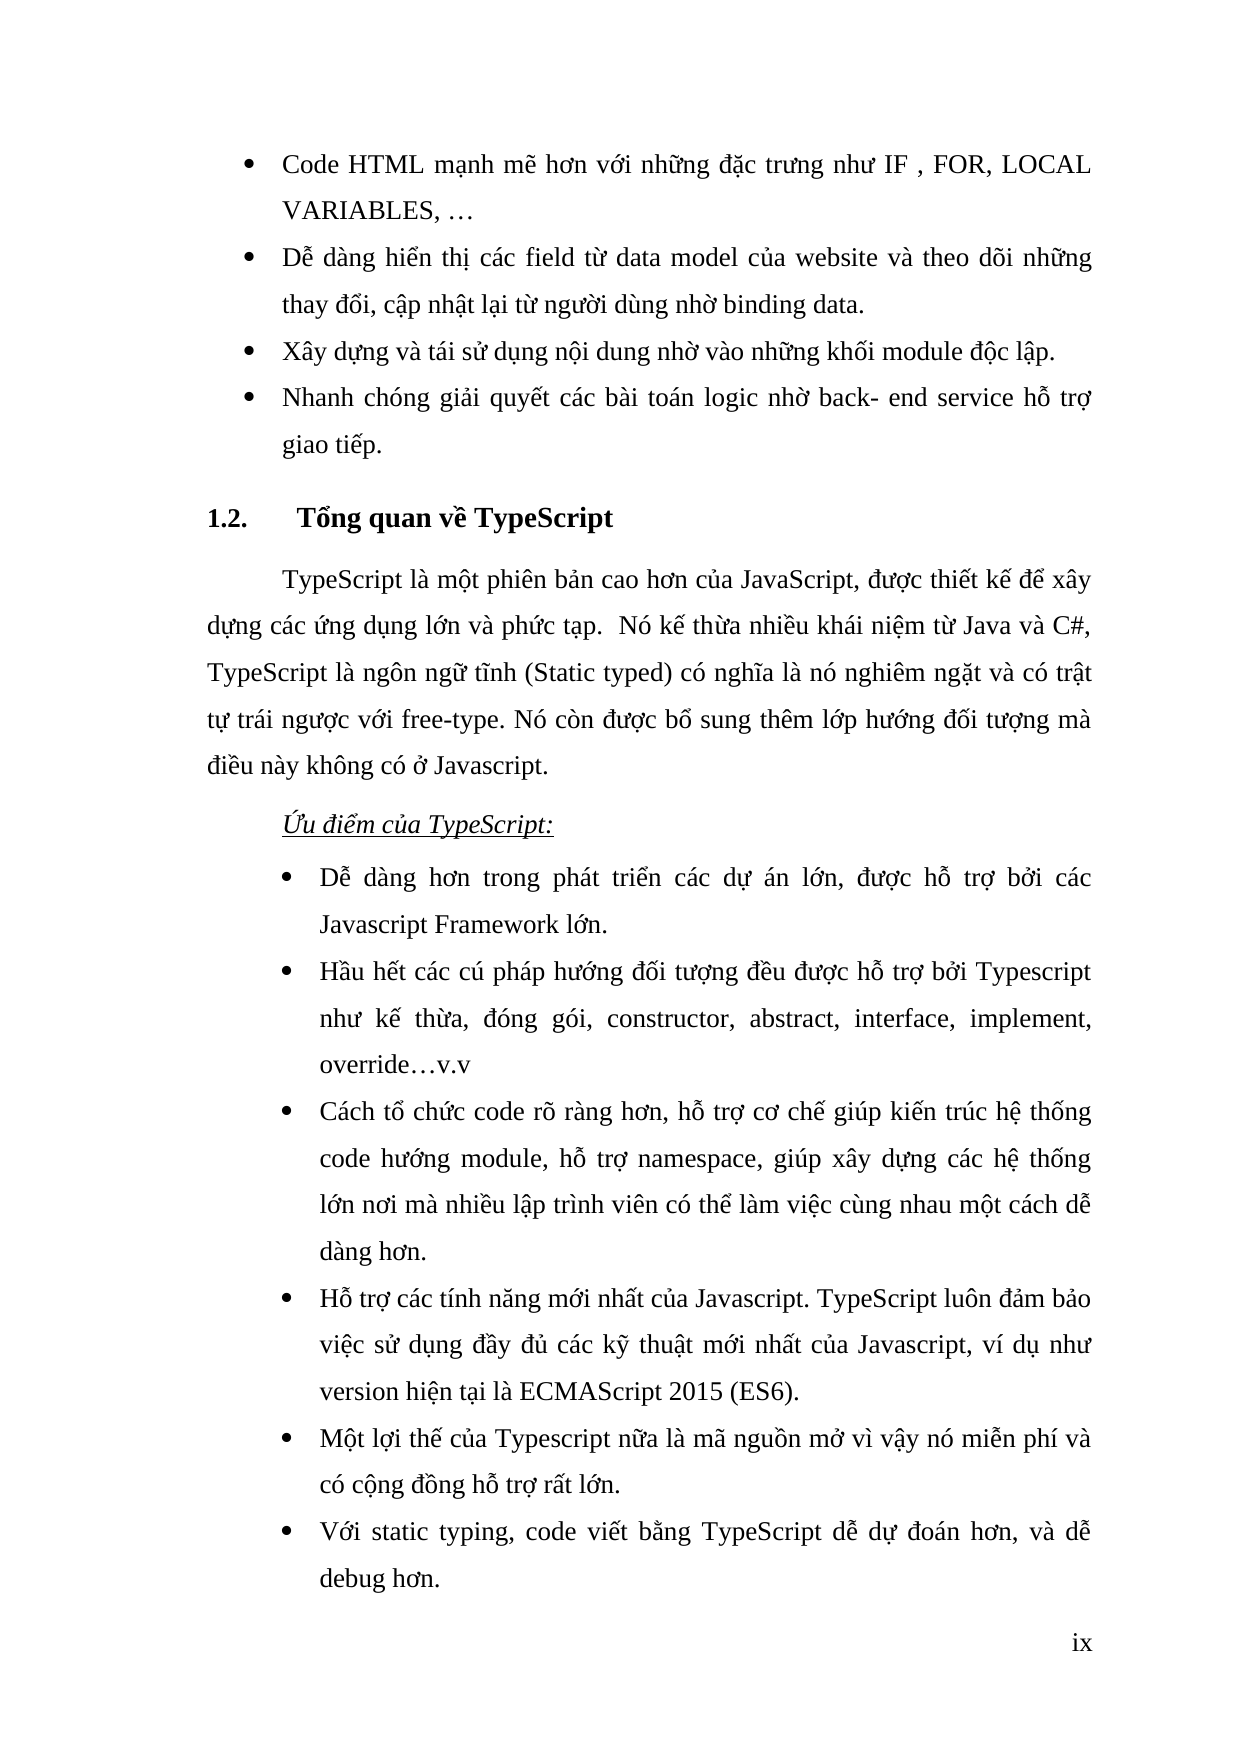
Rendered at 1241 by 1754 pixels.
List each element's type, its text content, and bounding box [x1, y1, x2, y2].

list Nhanh chóng giải quyết các bài toán logic nhờ back- end service hỗ trợ giao tiếp. [244, 381, 1092, 459]
list Hỗ trợ các tính năng mới nhất của Javascript. TypeScript luôn đảm bảo việc sử dụng đầy đủ các kỹ thuật mới nhất của Javascript, ví dụ như version hiện tại là ECMAScript 2015 (ES6). [282, 1282, 1092, 1406]
list Một lợi thế của Typescript nữa là mã nguồn mở vì vậy nó miễn phí và có cộng đồng hỗ trợ rất lớn. [282, 1422, 1092, 1500]
list Cách tổ chức code rõ ràng hơn, hỗ trợ cơ chế giúp kiến trúc hệ thống code hướng module, hỗ trợ namespace, giúp xây dựng các hệ thống lớn nơi mà nhiều lập trình viên có thể làm việc cùng nhau một cách dễ dàng hơn. [282, 1095, 1092, 1266]
text Ứu điểm của TypeScript: [207, 808, 1092, 840]
list Code HTML mạnh mẽ hơn với những đặc trưng như IF , FOR, LOCAL VARIABLES, … [244, 148, 1092, 226]
subtitle Tổng quan về TypeScript [207, 500, 1092, 533]
text TypeScript là một phiên bản cao hơn của JavaScript, được thiết kế để xây dựng các ứng dụng lớn và phức tạp. Nó kế thừa nhiều khái niệm từ Java và C#, TypeScript là ngôn ngữ tĩnh (Static typed) có nghĩa là nó nghiêm ngặt và có trật tự trái ngược với free-type. Nó còn được bổ sung thêm lớp hướng đối tượng mà điều này không có ở Javascript. [207, 563, 1092, 781]
list Hầu hết các cú pháp hướng đối tượng đều được hỗ trợ bởi Typescript như kế thừa, đóng gói, constructor, abstract, interface, implement, override…v.v [282, 955, 1092, 1079]
list Với static typing, code viết bằng TypeScript dễ dự đoán hơn, và dễ debug hơn. [282, 1515, 1092, 1593]
list Dễ dàng hơn trong phát triển các dự án lớn, được hỗ trợ bởi các Javascript Framework lớn. [282, 861, 1092, 939]
list Dễ dàng hiển thị các field từ data model của website và theo dõi những thay đổi, cập nhật lại từ người dùng nhờ binding data. [244, 241, 1092, 319]
list Xây dựng và tái sử dụng nội dung nhờ vào những khối module độc lập. [244, 334, 1092, 366]
